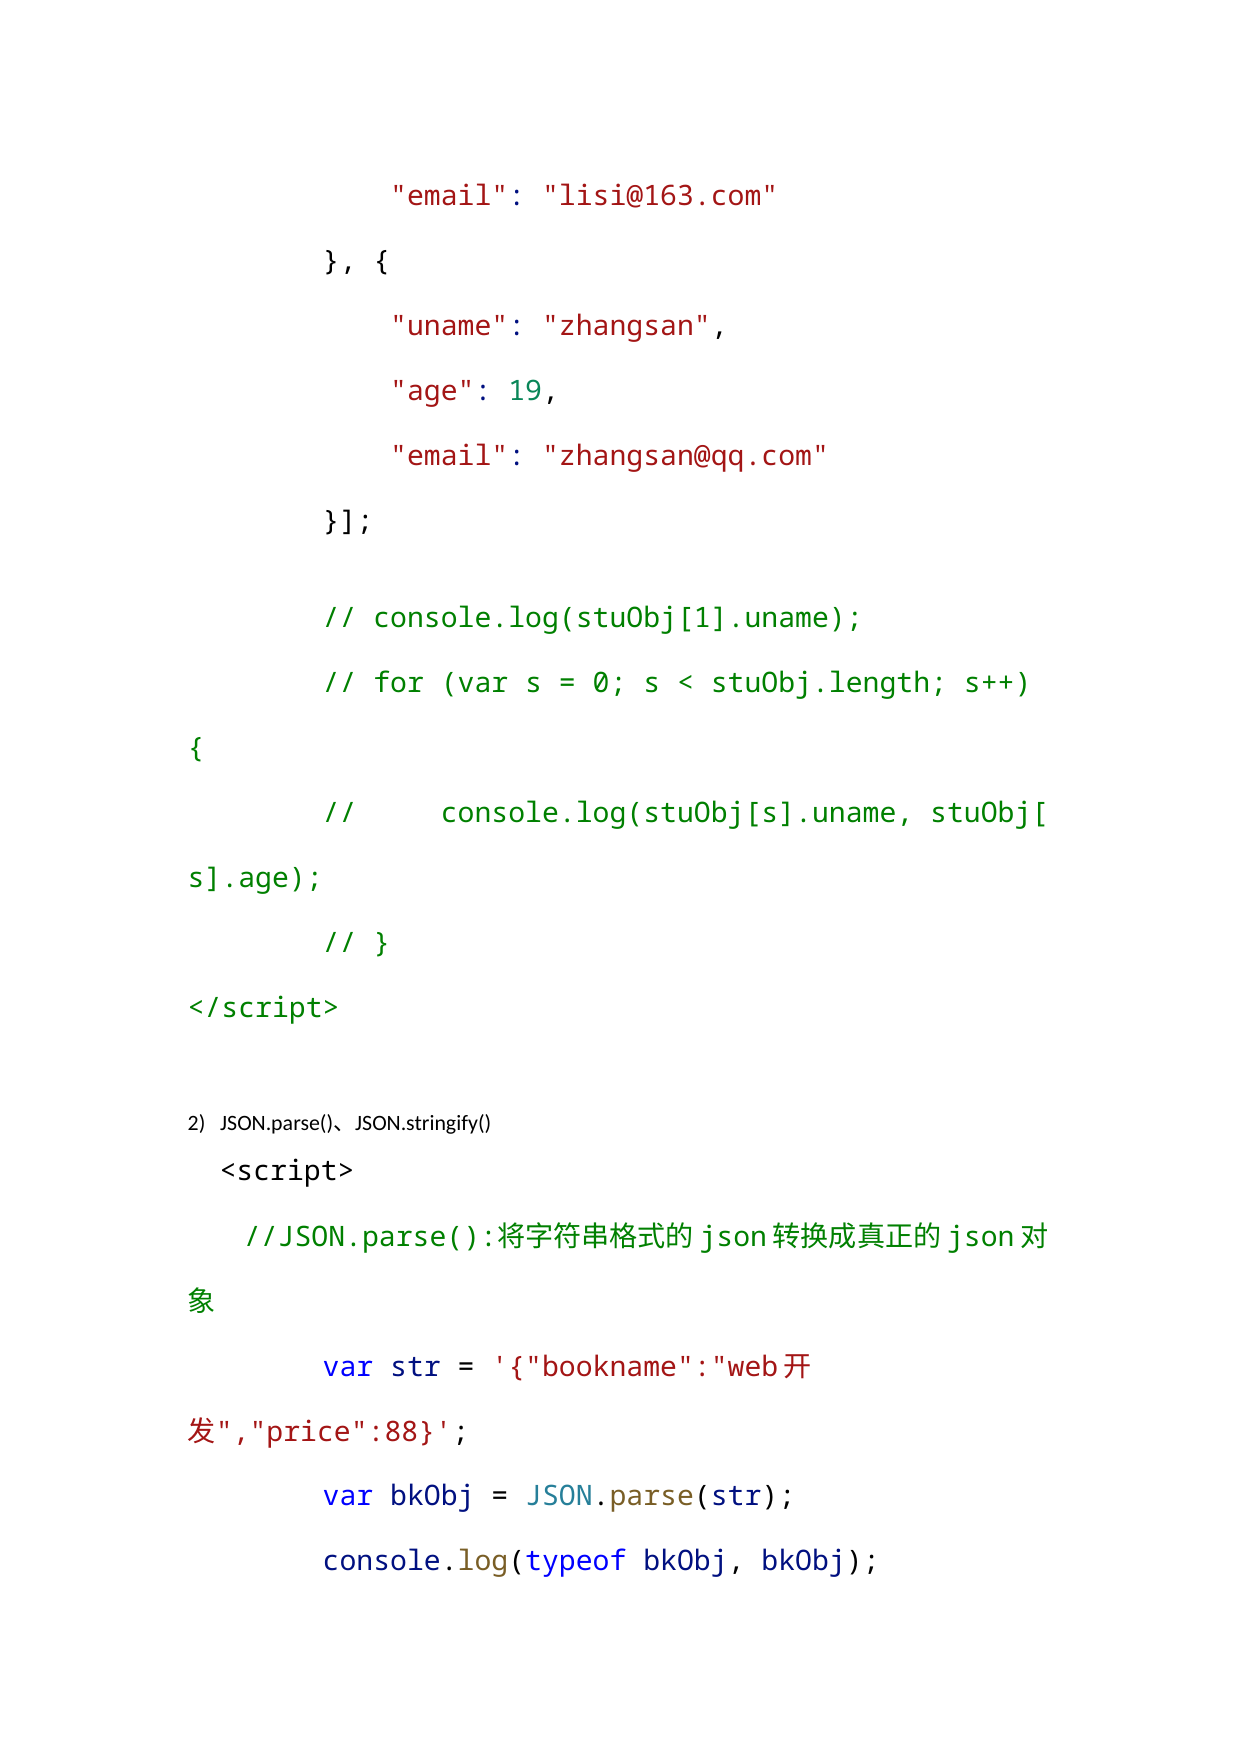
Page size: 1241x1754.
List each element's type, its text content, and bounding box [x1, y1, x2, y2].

text "age": 19, [187, 357, 1053, 422]
text "email": "zhangsan@qq.com" [187, 422, 1053, 487]
text </script> [187, 974, 1053, 1039]
text console.log(typeof bkObj, bkObj); [187, 1527, 1053, 1592]
text "uname": "zhangsan", [187, 292, 1053, 357]
text <script> [187, 1137, 1053, 1202]
text // for (var s = 0; s < stuObj.length; s++) { [187, 649, 1053, 779]
text }]; [187, 487, 1053, 552]
text // console.log(stuObj[1].uname); [187, 584, 1053, 649]
text var bkObj = JSON.parse(str); [187, 1462, 1053, 1527]
text var str = '{"bookname":"web开发","price":88}'; [187, 1332, 1053, 1462]
text "email": "lisi@163.com" [187, 162, 1053, 227]
text //JSON.parse():将字符串格式的json转换成真正的json对象 [187, 1202, 1053, 1332]
text // } [187, 909, 1053, 974]
text }, { [187, 227, 1053, 292]
list JSON.parse()、JSON.stringify() [187, 1104, 1053, 1137]
text // console.log(stuObj[s].uname, stuObj[s].age); [187, 779, 1053, 909]
